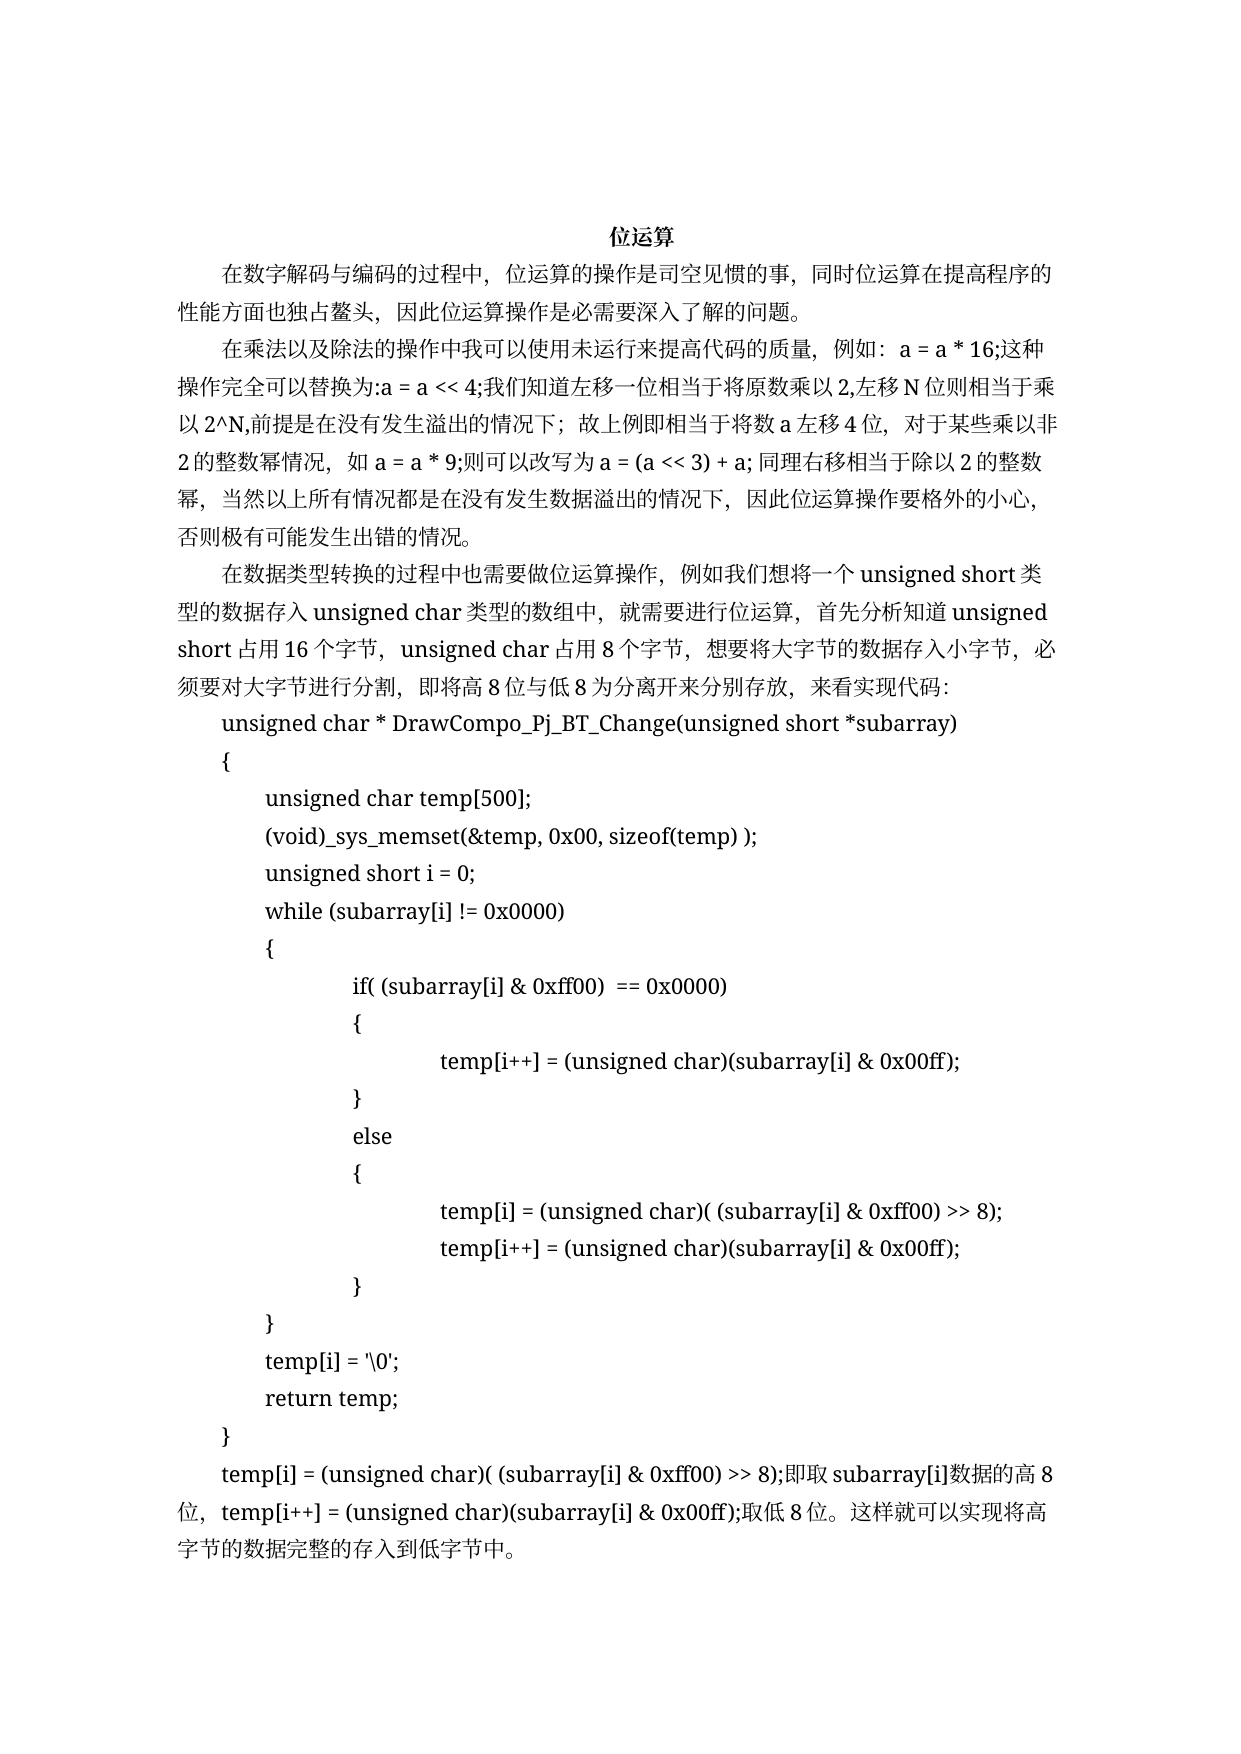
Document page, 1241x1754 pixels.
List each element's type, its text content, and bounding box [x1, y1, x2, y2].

text 在数字解码与编码的过程中，位运算的操作是司空见惯的事，同时位运算在提高程序的性能方面也独占鳌头，因此位运算操作是必需要深入了解的问题。 [177, 254, 1063, 329]
text 位运算 [177, 217, 1063, 254]
text temp[i] = (unsigned char)( (subarray[i] & 0xff00) >> 8);即取subarray[i]数据的高8位，temp[i++] = (unsigned char)(subarray[i] & 0x00ff);取低8位。这样就可以实现将高字节的数据完整的存入到低字节中。 [177, 1454, 1063, 1567]
text 在数据类型转换的过程中也需要做位运算操作，例如我们想将一个unsigned short类型的数据存入unsigned char类型的数组中，就需要进行位运算，首先分析知道unsigned short占用16个字节，unsigned char占用8个字节，想要将大字节的数据存入小字节，必须要对大字节进行分割，即将高8位与低8为分离开来分别存放，来看实现代码： [177, 554, 1063, 704]
text else [177, 1117, 1063, 1154]
text unsigned short i = 0; [177, 854, 1063, 892]
text temp[i++] = (unsigned char)(subarray[i] & 0x00ff); [177, 1042, 1063, 1079]
text unsigned char temp[500]; [177, 779, 1063, 817]
text temp[i++] = (unsigned char)(subarray[i] & 0x00ff); [177, 1229, 1063, 1267]
text } [177, 1304, 1063, 1342]
text unsigned char * DrawCompo_Pj_BT_Change(unsigned short *subarray) [177, 704, 1063, 742]
text temp[i] = (unsigned char)( (subarray[i] & 0xff00) >> 8); [177, 1192, 1063, 1229]
text { [177, 1004, 1063, 1042]
text } [177, 1417, 1063, 1454]
text temp[i] = '\0'; [177, 1342, 1063, 1379]
text while (subarray[i] != 0x0000) [177, 892, 1063, 929]
text { [177, 929, 1063, 967]
text 在乘法以及除法的操作中我可以使用未运行来提高代码的质量，例如：a = a * 16;这种操作完全可以替换为:a = a << 4;我们知道左移一位相当于将原数乘以2,左移N位则相当于乘以2^N,前提是在没有发生溢出的情况下；故上例即相当于将数a左移4位，对于某些乘以非2的整数幂情况，如 a = a * 9;则可以改写为a = (a << 3) + a; 同理右移相当于除以2的整数幂，当然以上所有情况都是在没有发生数据溢出的情况下，因此位运算操作要格外的小心，否则极有可能发生出错的情况。 [177, 329, 1063, 554]
text { [177, 742, 1063, 779]
text } [177, 1267, 1063, 1304]
text (void)_sys_memset(&temp, 0x00, sizeof(temp) ); [177, 817, 1063, 854]
text if( (subarray[i] & 0xff00) == 0x0000) [177, 967, 1063, 1004]
text } [177, 1079, 1063, 1117]
text { [177, 1154, 1063, 1192]
text return temp; [177, 1379, 1063, 1417]
